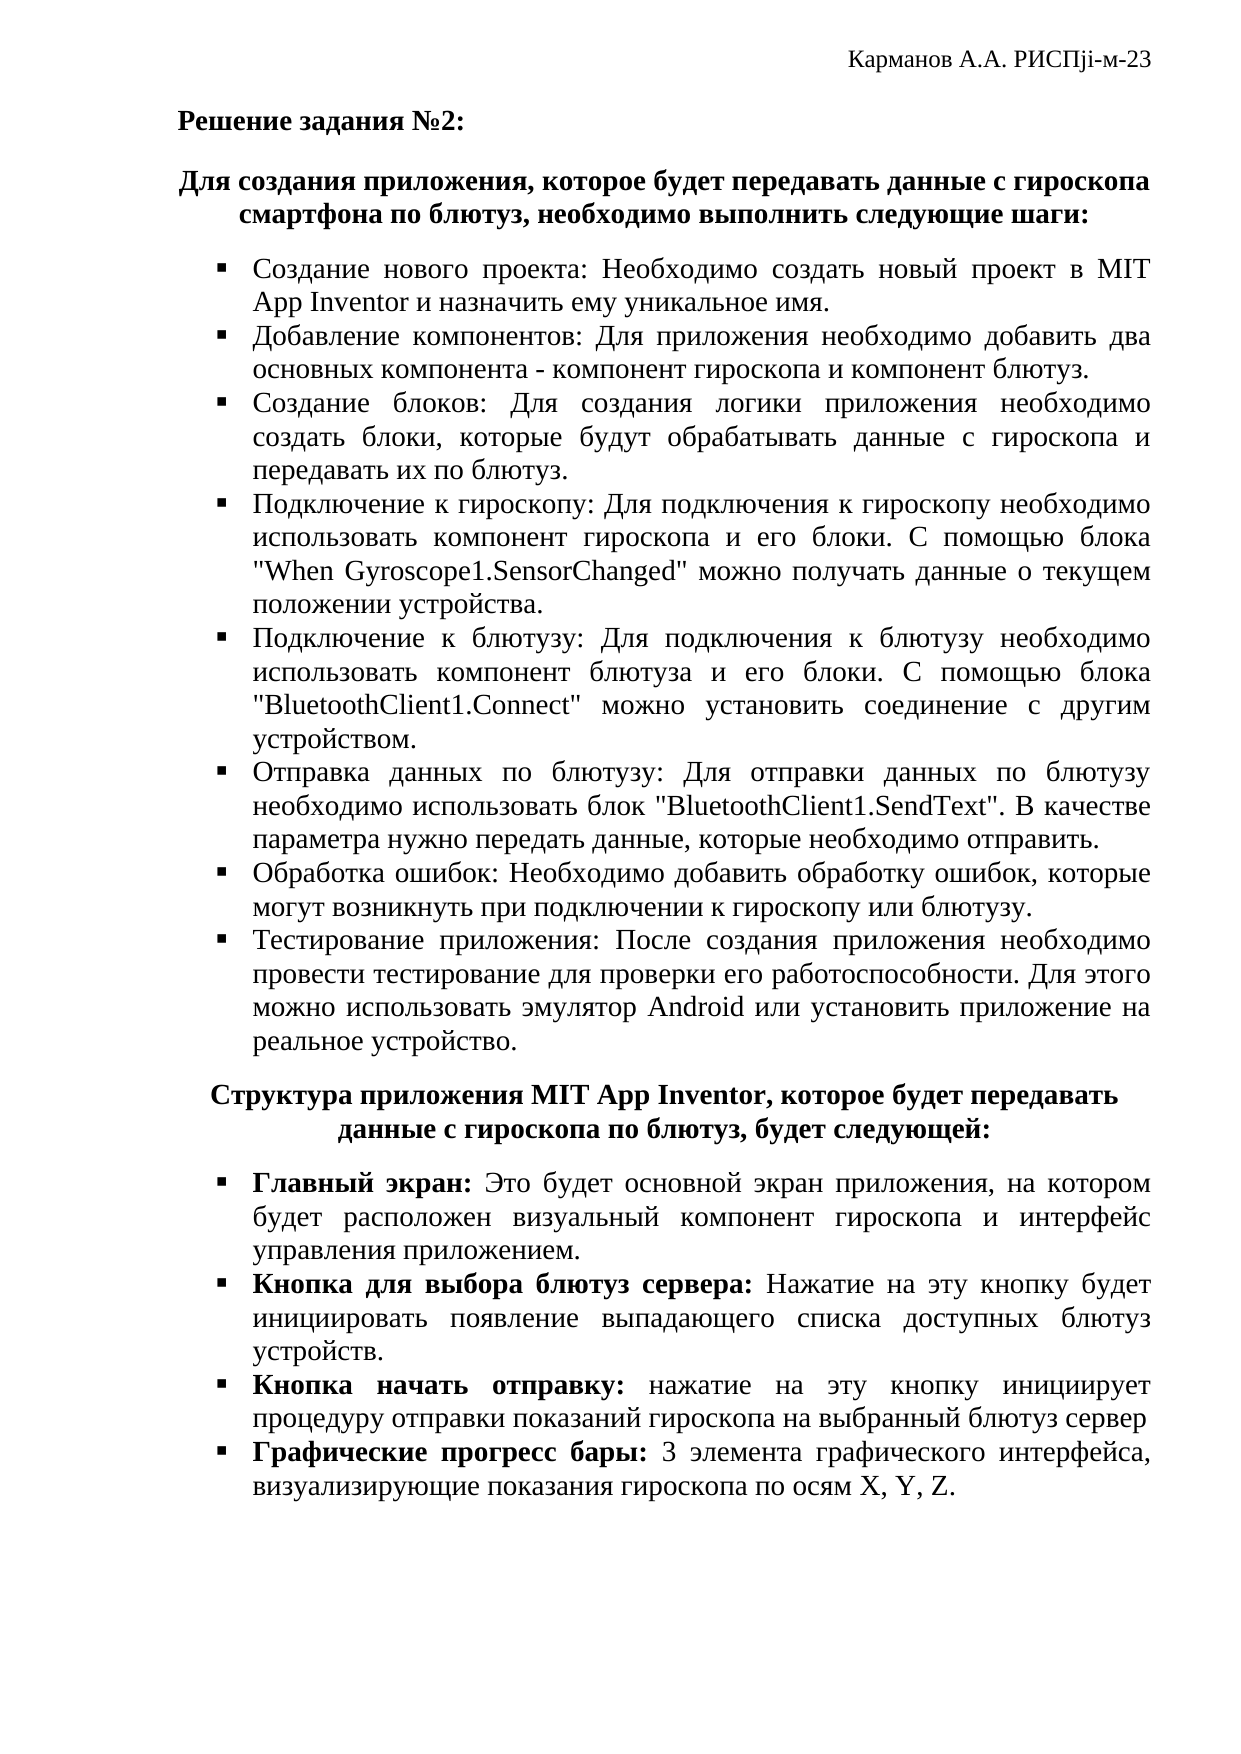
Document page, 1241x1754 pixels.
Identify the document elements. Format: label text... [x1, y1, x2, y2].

text Структура приложения MIT App Inventor, которое будет передавать данные с гироскопа по блютуз, будет следующей: [177, 1077, 1152, 1144]
list Подключение к блютузу: Для подключения к блютузу необходимо использовать компонент блютуза и его блоки. С помощью блока "BluetoothClient1.Connect" можно установить соединение с другим устройством. [215, 620, 1152, 754]
list Главный экран: Это будет основной экран приложения, на котором будет расположен визуальный компонент гироскопа и интерфейс управления приложением. [215, 1165, 1152, 1266]
text Решение задания №2: [177, 103, 1152, 137]
list Создание блоков: Для создания логики приложения необходимо создать блоки, которые будут обрабатывать данные с гироскопа и передавать их по блютуз. [215, 385, 1152, 486]
list Кнопка для выбора блютуз сервера: Нажатие на эту кнопку будет инициировать появление выпадающего списка доступных блютуз устройств. [215, 1266, 1152, 1367]
list Графические прогресс бары: 3 элемента графического интерфейса, визуализирующие показания гироскопа по осям X, Y, Z. [215, 1434, 1152, 1501]
list Создание нового проекта: Необходимо создать новый проект в MIT App Inventor и назначить ему уникальное имя. [215, 251, 1152, 318]
list Обработка ошибок: Необходимо добавить обработку ошибок, которые могут возникнуть при подключении к гироскопу или блютузу. [215, 855, 1152, 922]
list Отправка данных по блютузу: Для отправки данных по блютузу необходимо использовать блок "BluetoothClient1.SendText". В качестве параметра нужно передать данные, которые необходимо отправить. [215, 754, 1152, 855]
list Кнопка начать отправку: нажатие на эту кнопку инициирует процедуру отправки показаний гироскопа на выбранный блютуз сервер [215, 1367, 1152, 1434]
text Для создания приложения, которое будет передавать данные с гироскопа смартфона по блютуз, необходимо выполнить следующие шаги: [177, 163, 1152, 230]
list Добавление компонентов: Для приложения необходимо добавить два основных компонента - компонент гироскопа и компонент блютуз. [215, 318, 1152, 385]
list Тестирование приложения: После создания приложения необходимо провести тестирование для проверки его работоспособности. Для этого можно использовать эмулятор Android или установить приложение на реальное устройство. [215, 922, 1152, 1057]
list Подключение к гироскопу: Для подключения к гироскопу необходимо использовать компонент гироскопа и его блоки. С помощью блока "When Gyroscope1.SensorChanged" можно получать данные о текущем положении устройства. [215, 486, 1152, 620]
